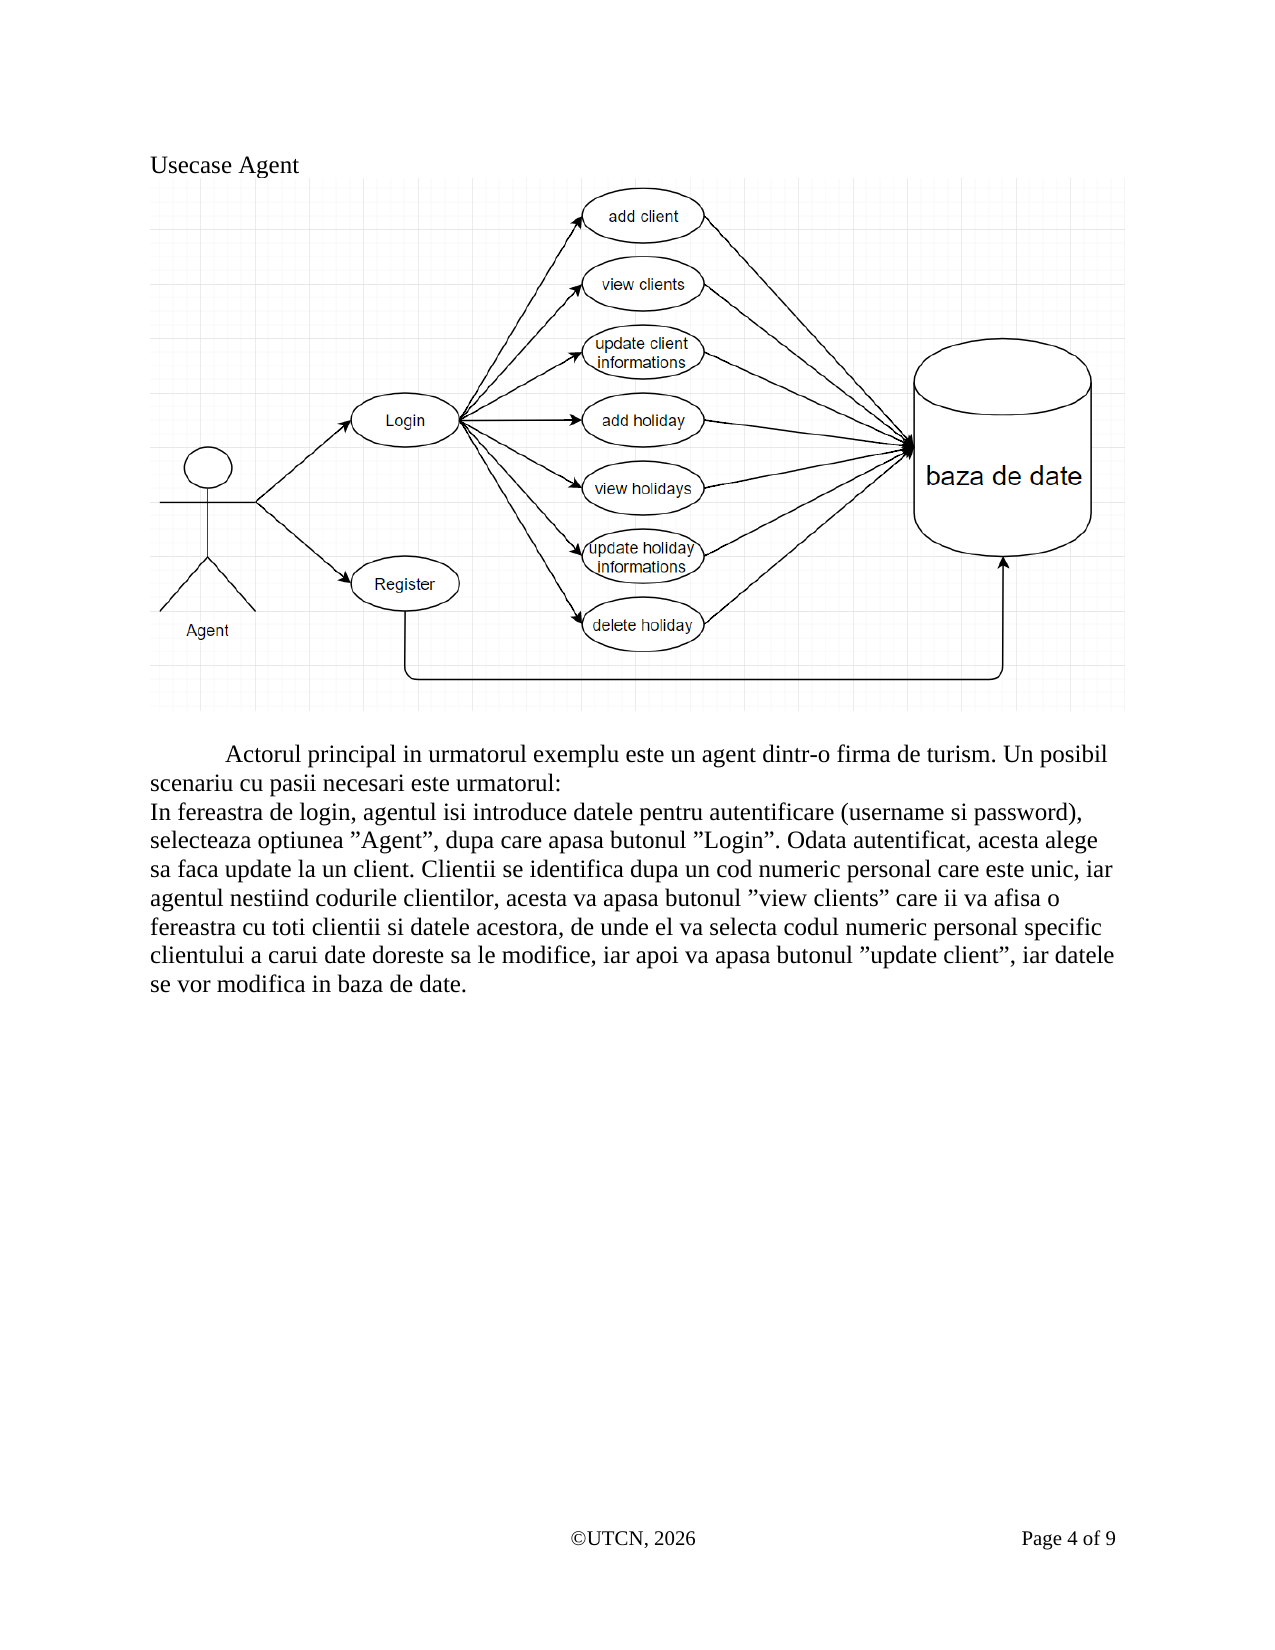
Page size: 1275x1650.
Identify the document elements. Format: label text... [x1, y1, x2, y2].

text Actorul principal in urmatorul exemplu este un agent dintr-o firma de turism. Un posibil scenariu cu pasii necesari este urmatorul: [150, 739, 1125, 797]
text Usecase Agent [150, 150, 1125, 178]
text In fereastra de login, agentul isi introduce datele pentru autentificare (username si password), selecteaza optiunea ”Agent”, dupa care apasa butonul ”Login”. Odata autentificat, acesta alege sa faca update la un client. Clientii se identifica dupa un cod numeric personal care este unic, iar agentul nestiind codurile clientilor, acesta va apasa butonul ”view clients” care ii va afisa o fereastra cu toti clientii si datele acestora, de unde el va selecta codul numeric personal specific clientului a carui date doreste sa le modifice, iar apoi va apasa butonul ”update client”, iar datele se vor modifica in baza de date. [150, 797, 1125, 998]
picture [150, 178, 1125, 711]
